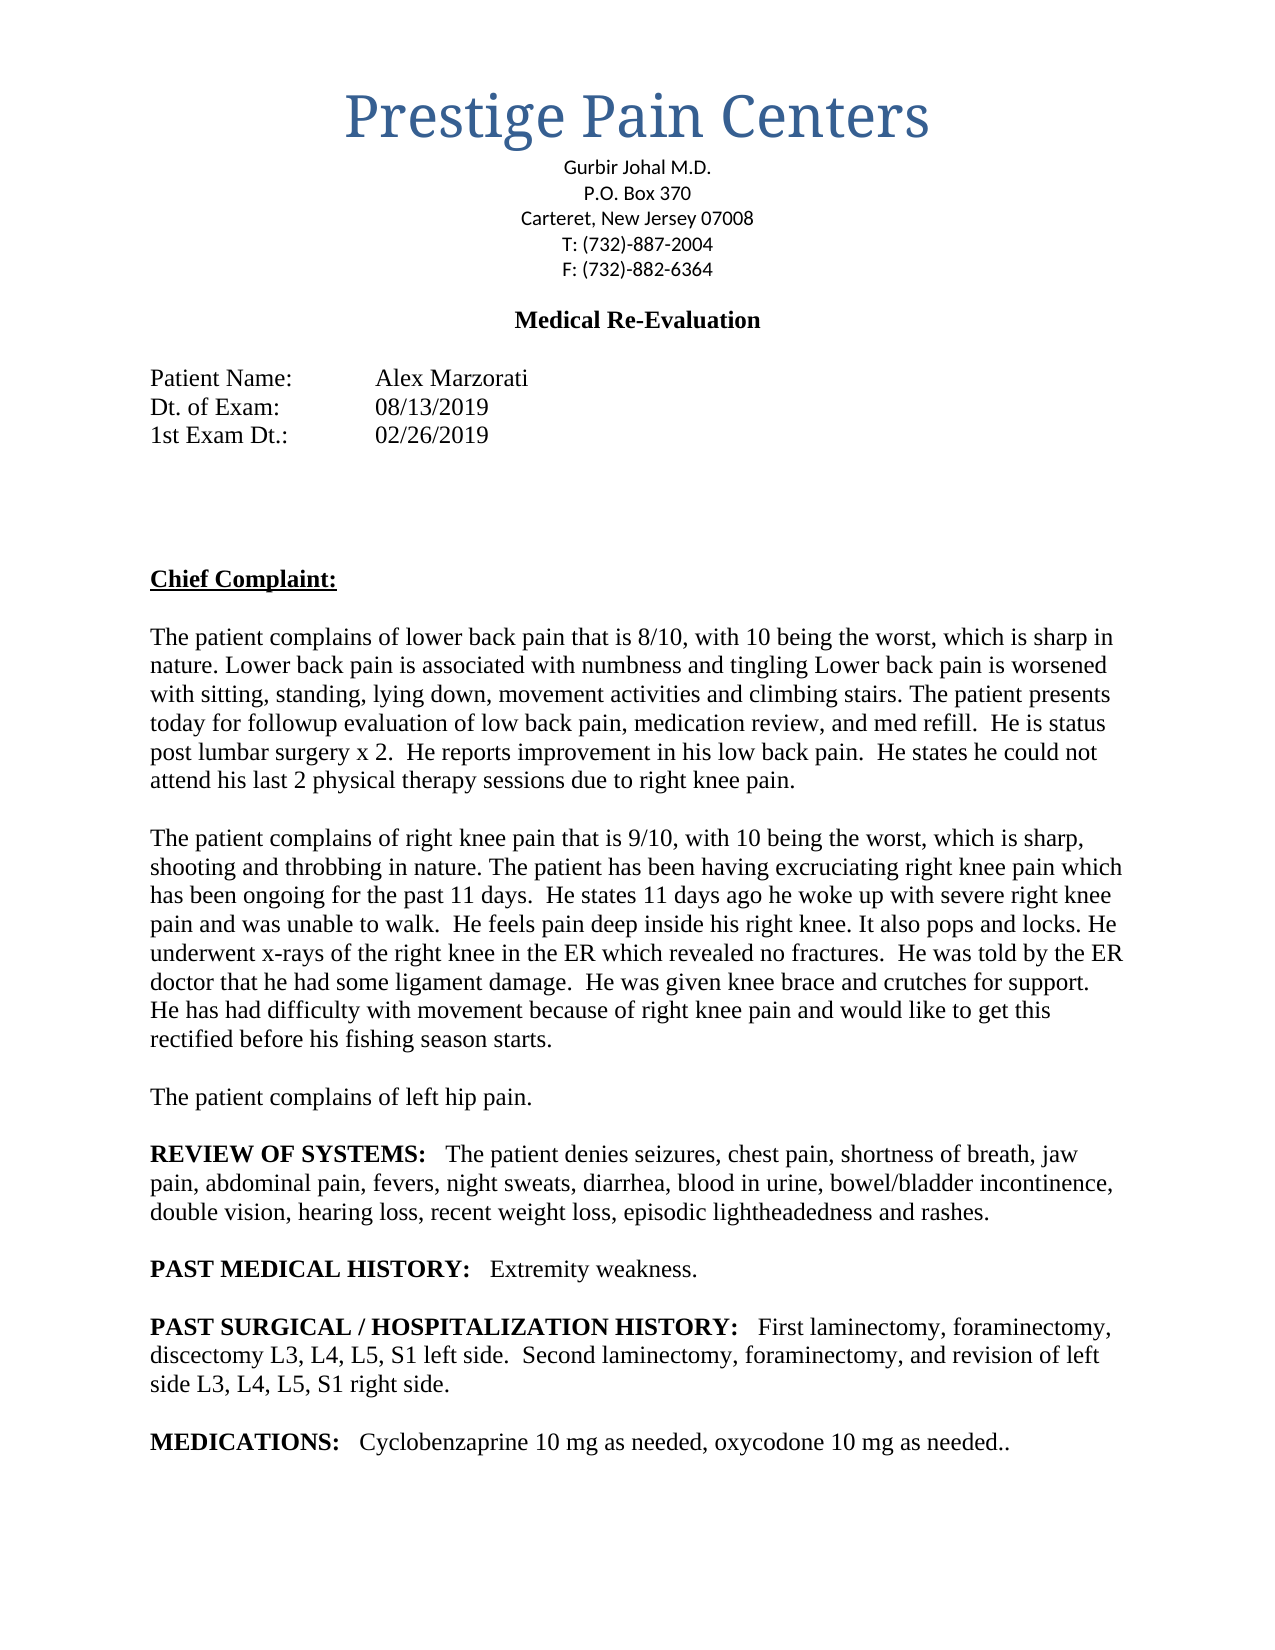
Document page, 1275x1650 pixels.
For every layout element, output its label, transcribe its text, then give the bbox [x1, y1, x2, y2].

text MEDICATIONS: Cyclobenzaprine 10 mg as needed, oxycodone 10 mg as needed.. [150, 1427, 1125, 1456]
text The patient complains of right knee pain that is 9/10, with 10 being the worst, which is sharp, shooting and throbbing in nature. The patient has been having excruciating right knee pain which has been ongoing for the past 11 days. He states 11 days ago he woke up with severe right knee pain and was unable to walk. He feels pain deep inside his right knee. It also pops and locks. He underwent x-rays of the right knee in the ER which revealed no fractures. He was told by the ER doctor that he had some ligament damage. He was given knee brace and crutches for support. He has had difficulty with movement because of right knee pain and would like to get this rectified before his fishing season starts. [150, 823, 1125, 1053]
text Dt. of Exam: 08/13/2019 [150, 392, 1125, 421]
text Chief Complaint: [150, 564, 1125, 593]
text PAST MEDICAL HISTORY: Extremity weakness. [150, 1254, 1125, 1283]
text PAST SURGICAL / HOSPITALIZATION HISTORY: First laminectomy, foraminectomy, discectomy L3, L4, L5, S1 left side. Second laminectomy, foraminectomy, and revision of left side L3, L4, L5, S1 right side. [150, 1312, 1125, 1398]
text REVIEW OF SYSTEMS: The patient denies seizures, chest pain, shortness of breath, jaw pain, abdominal pain, fevers, night sweats, diarrhea, blood in urine, bowel/bladder incontinence, double vision, hearing loss, recent weight loss, episodic lightheadedness and rashes. [150, 1139, 1125, 1226]
text The patient complains of left hip pain. [150, 1082, 1125, 1111]
text Patient Name: Alex Marzorati [150, 363, 1125, 392]
text Medical Re-Evaluation [150, 306, 1125, 334]
text 1st Exam Dt.: 02/26/2019 [150, 421, 1125, 449]
text The patient complains of lower back pain that is 8/10, with 10 being the worst, which is sharp in nature. Lower back pain is associated with numbness and tingling Lower back pain is worsened with sitting, standing, lying down, movement activities and climbing stairs. The patient presents today for followup evaluation of low back pain, medication review, and med refill. He is status post lumbar surgery x 2. He reports improvement in his low back pain. He states he could not attend his last 2 physical therapy sessions due to right knee pain. [150, 622, 1125, 794]
